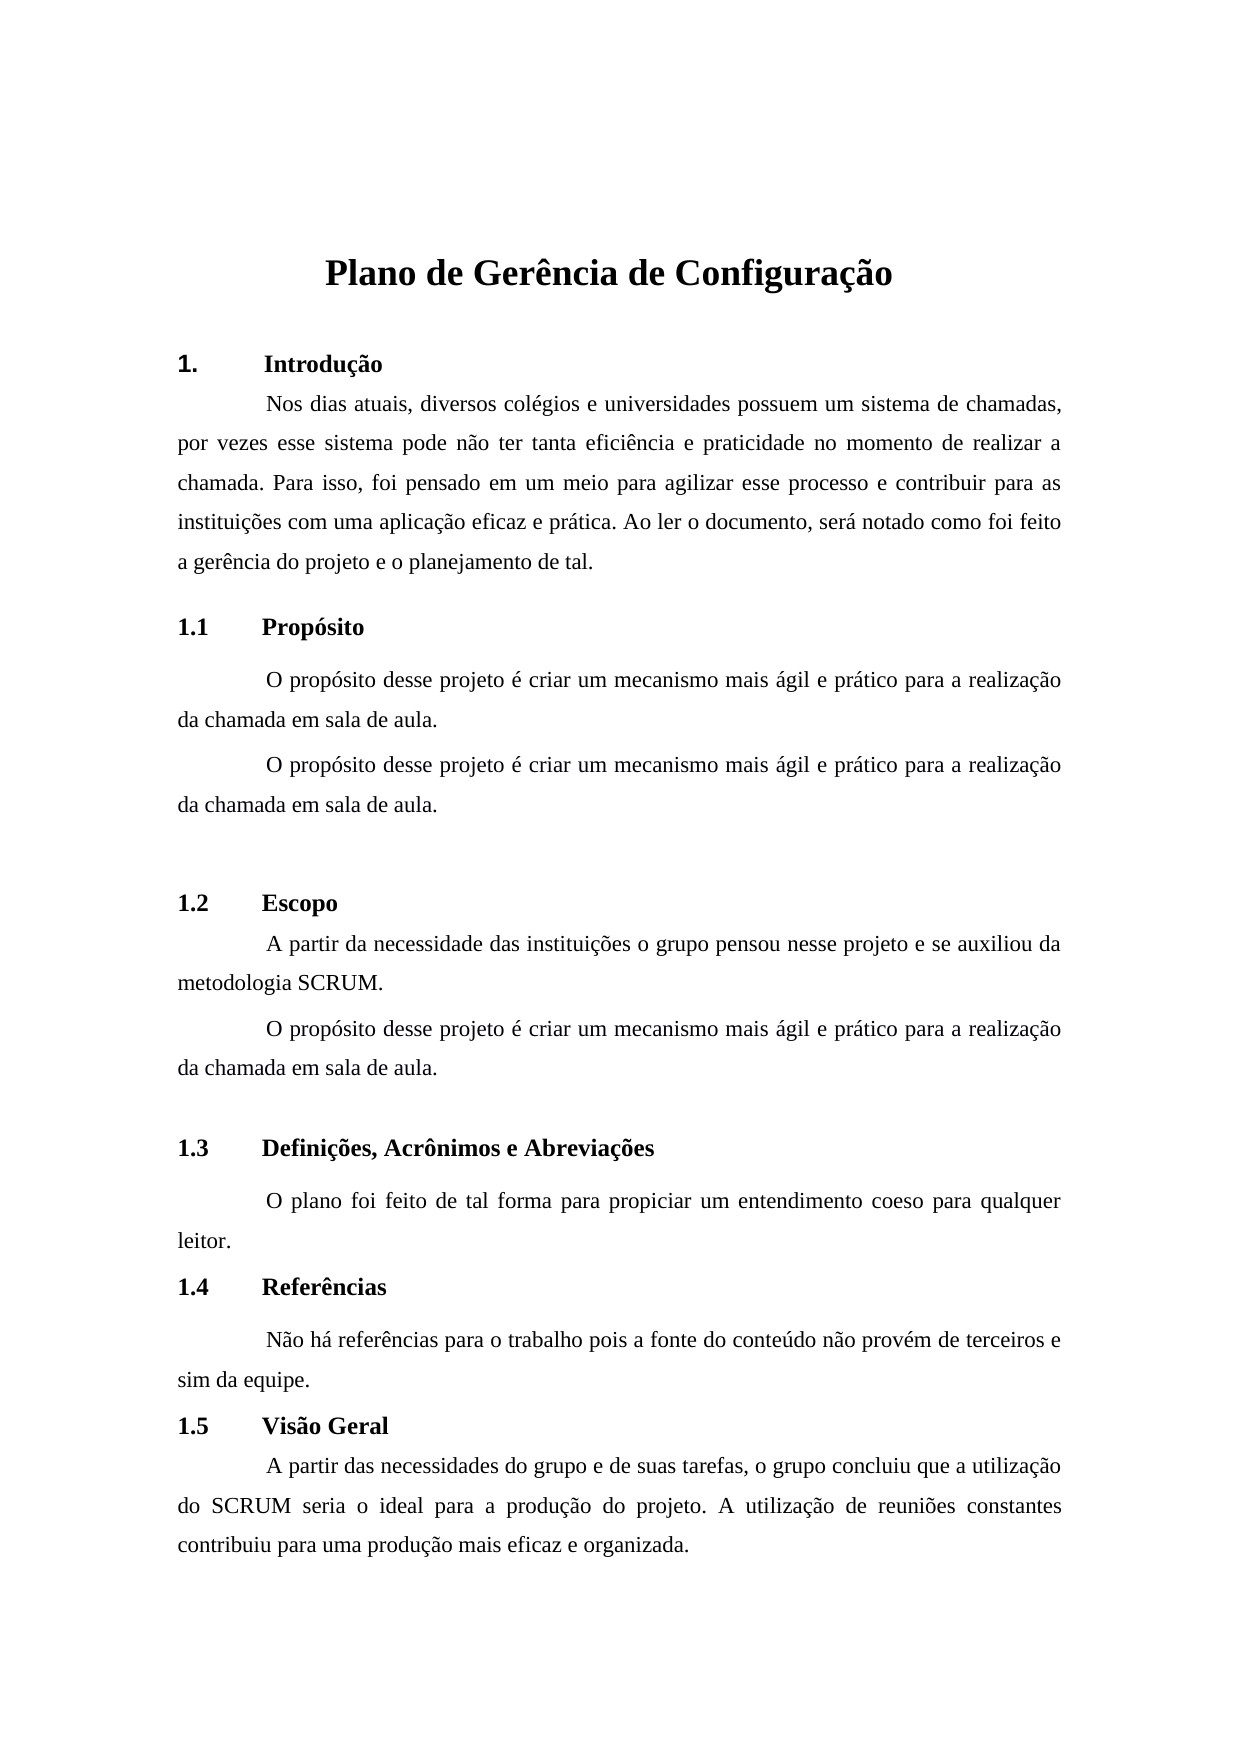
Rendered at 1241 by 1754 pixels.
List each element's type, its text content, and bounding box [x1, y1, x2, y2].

list Escopo [177, 888, 1063, 917]
list Nos dias atuais, diversos colégios e universidades possuem um sistema de chamadas, por vezes esse sistema pode não ter tanta eficiência e praticidade no momento de realizar a chamada. Para isso, foi pensado em um meio para agilizar esse processo e contribuir para as instituições com uma aplicação eficaz e prática. Ao ler o documento, será notado como foi feito a gerência do projeto e o planejamento de tal. [177, 390, 1063, 574]
list O propósito desse projeto é criar um mecanismo mais ágil e prático para a realização da chamada em sala de aula. [177, 666, 1063, 732]
list O propósito desse projeto é criar um mecanismo mais ágil e prático para a realização da chamada em sala de aula. [177, 751, 1063, 817]
text 1. Introdução [177, 349, 1063, 377]
text Plano de Gerência de Configuração [325, 207, 1063, 293]
list Visão Geral [177, 1411, 1063, 1440]
list Propósito [177, 612, 1063, 641]
list Não há referências para o trabalho pois a fonte do conteúdo não provém de terceiros e sim da equipe. [177, 1326, 1063, 1392]
list A partir da necessidade das instituições o grupo pensou nesse projeto e se auxiliou da metodologia SCRUM. [177, 930, 1063, 996]
text A partir das necessidades do grupo e de suas tarefas, o grupo concluiu que a utilização do SCRUM seria o ideal para a produção do projeto. A utilização de reuniões constantes contribuiu para uma produção mais eficaz e organizada. [177, 1453, 1063, 1558]
list O propósito desse projeto é criar um mecanismo mais ágil e prático para a realização da chamada em sala de aula. [177, 1015, 1063, 1081]
list O plano foi feito de tal forma para propiciar um entendimento coeso para qualquer leitor. [177, 1187, 1063, 1253]
list Definições, Acrônimos e Abreviações [177, 1133, 1063, 1162]
list Referências [177, 1272, 1063, 1301]
